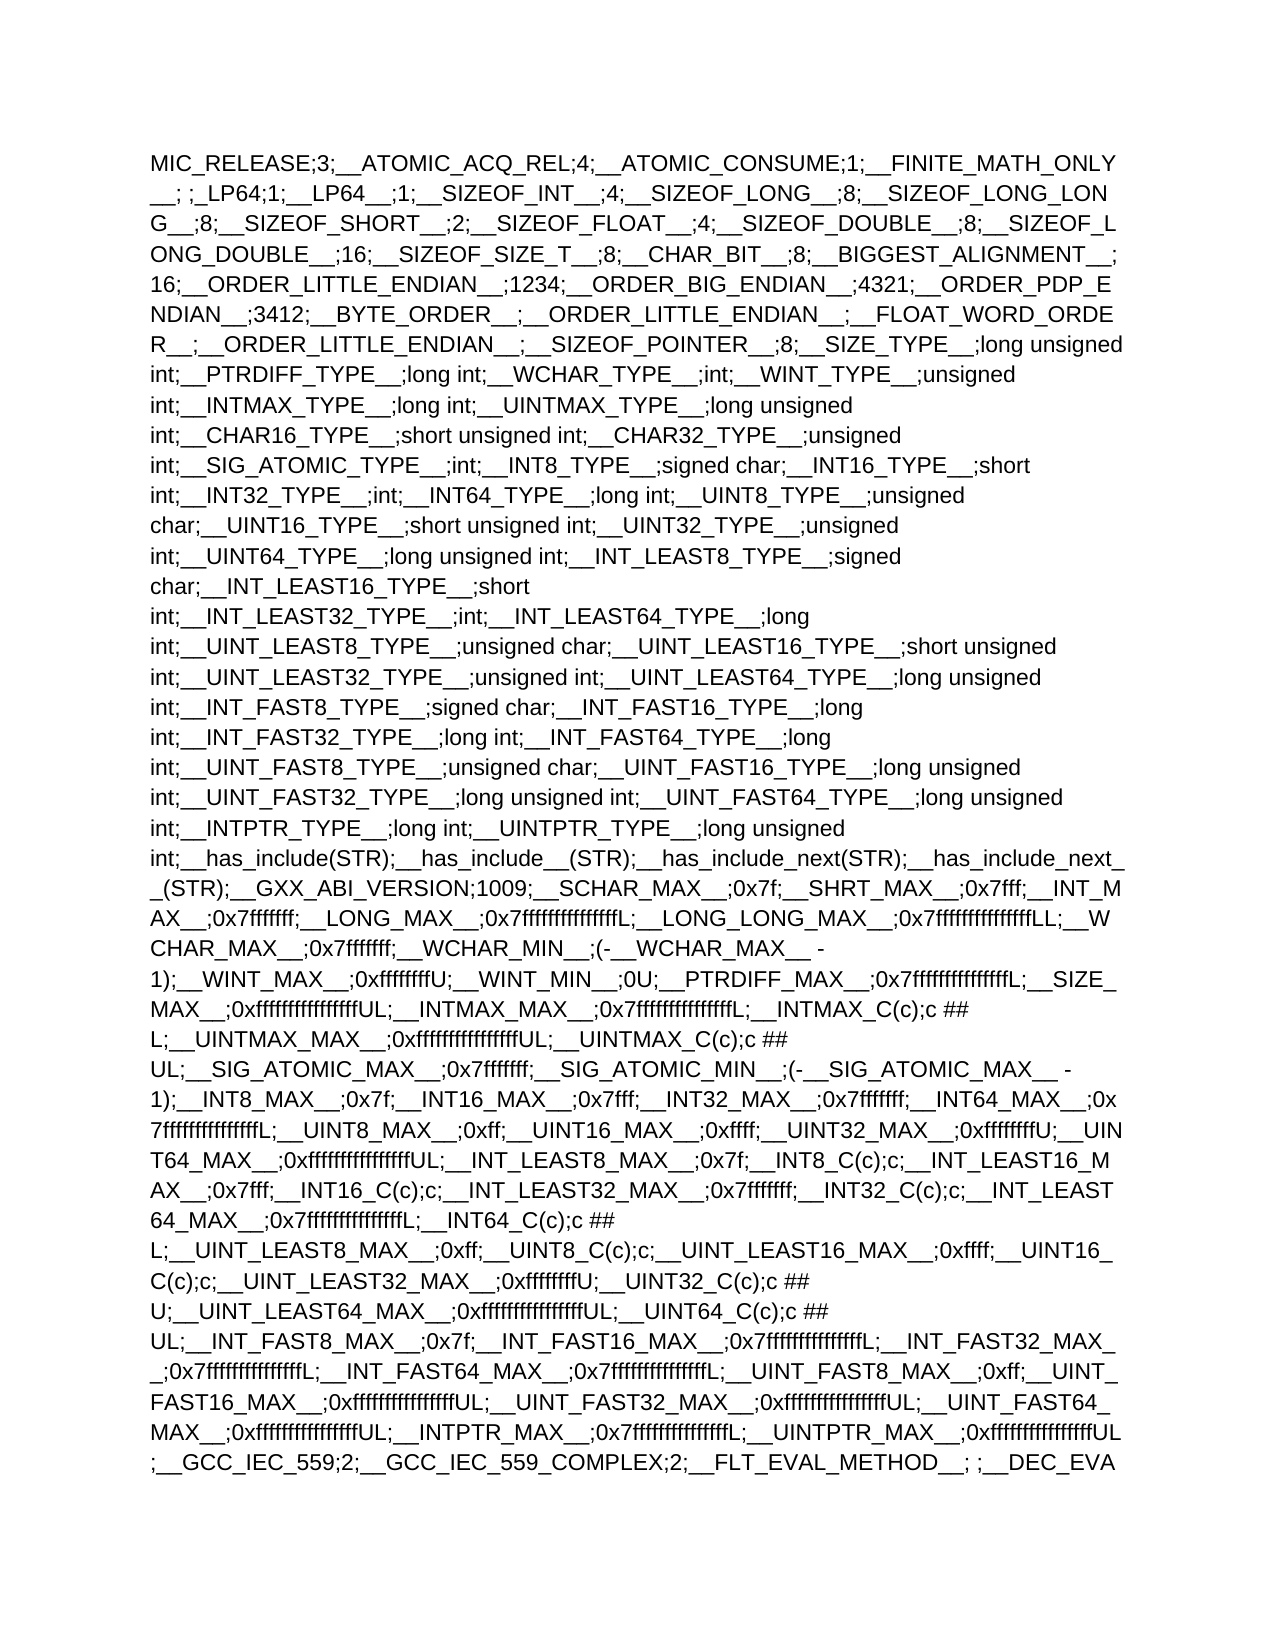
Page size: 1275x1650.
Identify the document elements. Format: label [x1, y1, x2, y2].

text [150, 150, 1125, 1475]
